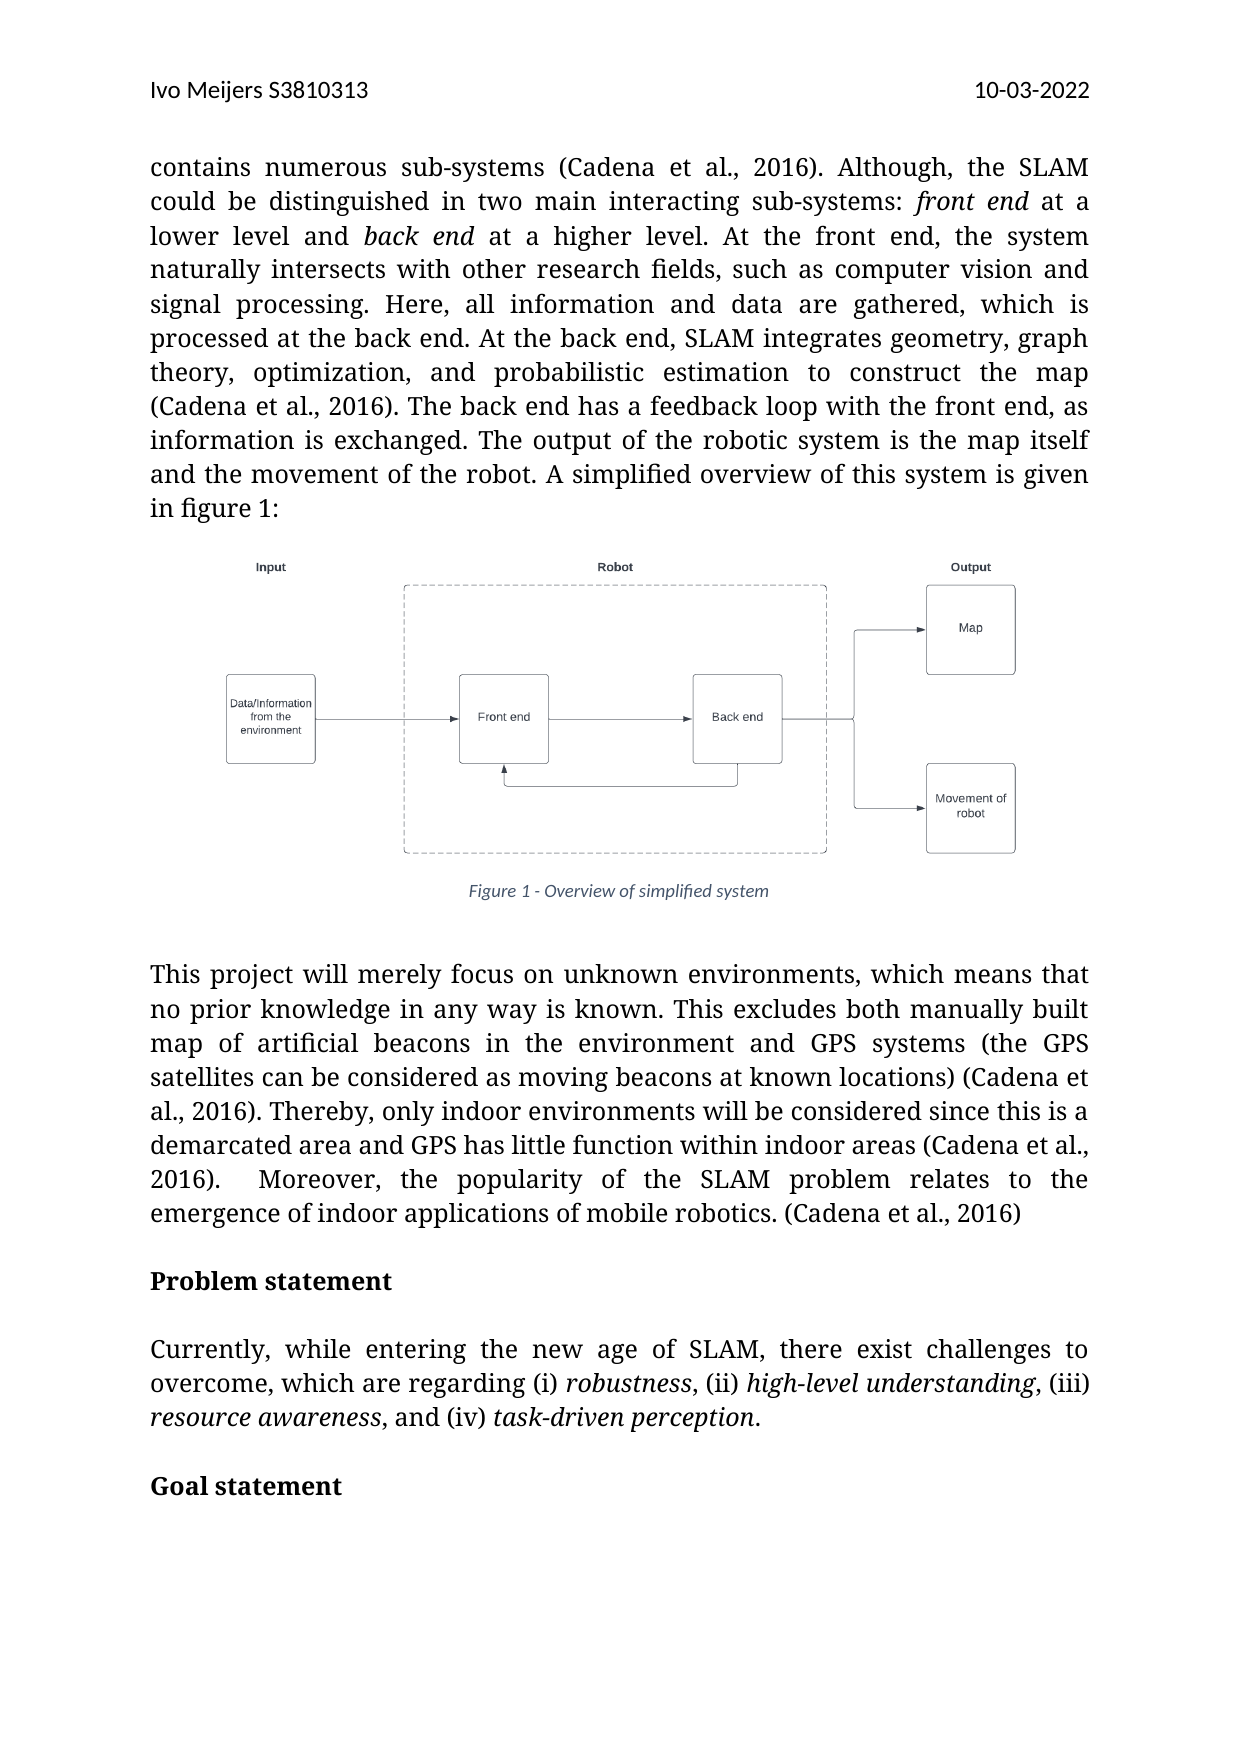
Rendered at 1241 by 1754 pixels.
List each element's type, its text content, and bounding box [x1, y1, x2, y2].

text Figure 1 - Overview of simplified system [150, 880, 1090, 902]
text Goal statement [150, 1468, 1090, 1502]
text Currently, while entering the new age of SLAM, there exist challenges to overcome, which are regarding (i) robustness, (ii) high-level understanding, (iii) resource awareness, and (iv) task-driven perception. [150, 1332, 1090, 1434]
text Problem statement [150, 1264, 1090, 1298]
picture [150, 524, 1091, 880]
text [150, 150, 1090, 524]
text This project will merely focus on unknown environments, which means that no prior knowledge in any way is known. This excludes both manually built map of artificial beacons in the environment and GPS systems (the GPS satellites can be considered as moving beacons at known locations) (Cadena et al., 2016). Thereby, only indoor environments will be considered since this is a demarcated area and GPS has little function within indoor areas (Cadena et al., 2016). Moreover, the popularity of the SLAM problem relates to the emergence of indoor applications of mobile robotics. (Cadena et al., 2016) [150, 957, 1090, 1230]
